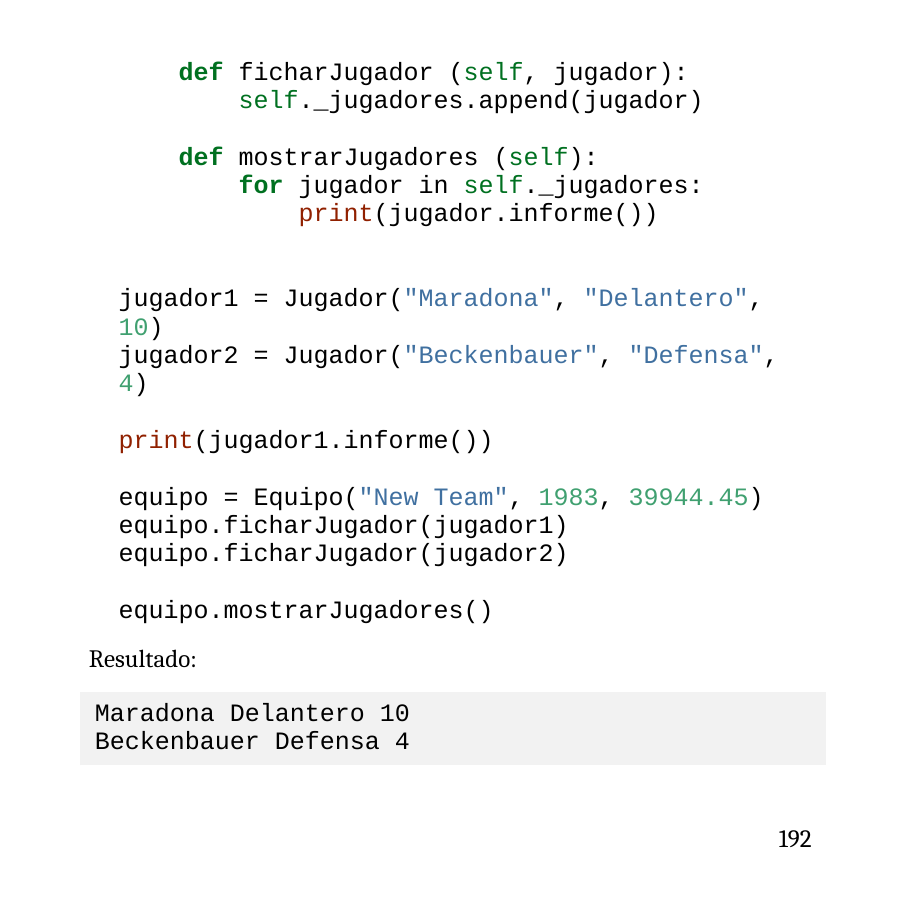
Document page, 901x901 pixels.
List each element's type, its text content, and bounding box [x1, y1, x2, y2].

text Maradona Delantero 10 Beckenbauer Defensa 4 [86, 698, 820, 759]
text Resultado: [89, 644, 811, 673]
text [118, 59, 811, 626]
